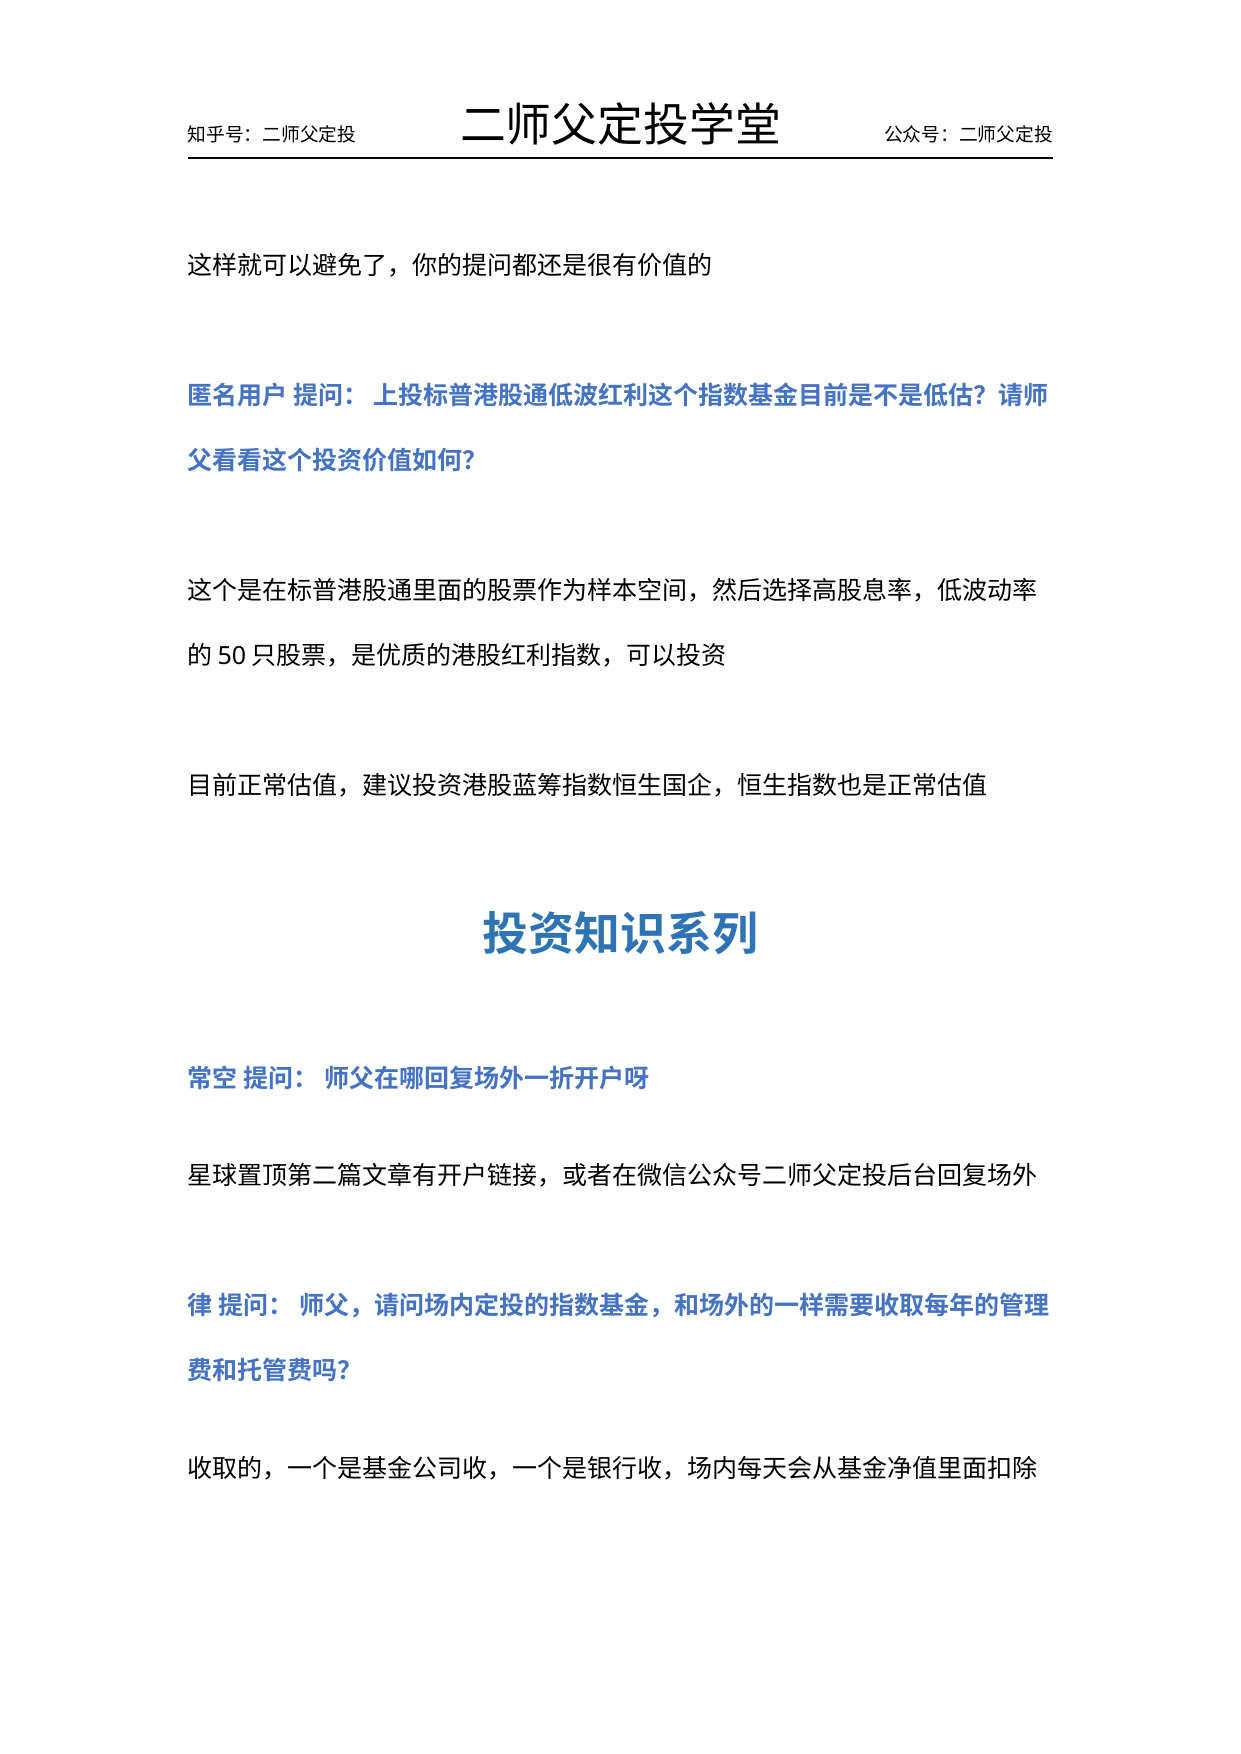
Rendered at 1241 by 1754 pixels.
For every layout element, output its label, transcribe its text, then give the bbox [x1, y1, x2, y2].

text 星球置顶第二篇文章有开户链接，或者在微信公众号二师父定投后台回复场外 [187, 1141, 1053, 1206]
text 这样就可以避免了，你的提问都还是很有价值的 [187, 231, 1053, 296]
text 律 提问： 师父，请问场内定投的指数基金，和场外的一样需要收取每年的管理费和托管费吗？ [187, 1271, 1053, 1401]
text 投资知识系列 [187, 881, 1053, 979]
text 收取的，一个是基金公司收，一个是银行收，场内每天会从基金净值里面扣除 [187, 1434, 1053, 1499]
text 匿名用户 提问： 上投标普港股通低波红利这个指数基金目前是不是低估？请师父看看这个投资价值如何？ [187, 361, 1053, 491]
text 常空 提问： 师父在哪回复场外一折开户呀 [187, 1044, 1053, 1109]
text 目前正常估值，建议投资港股蓝筹指数恒生国企，恒生指数也是正常估值 [187, 751, 1053, 816]
text 这个是在标普港股通里面的股票作为样本空间，然后选择高股息率，低波动率的50只股票，是优质的港股红利指数，可以投资 [187, 556, 1053, 686]
